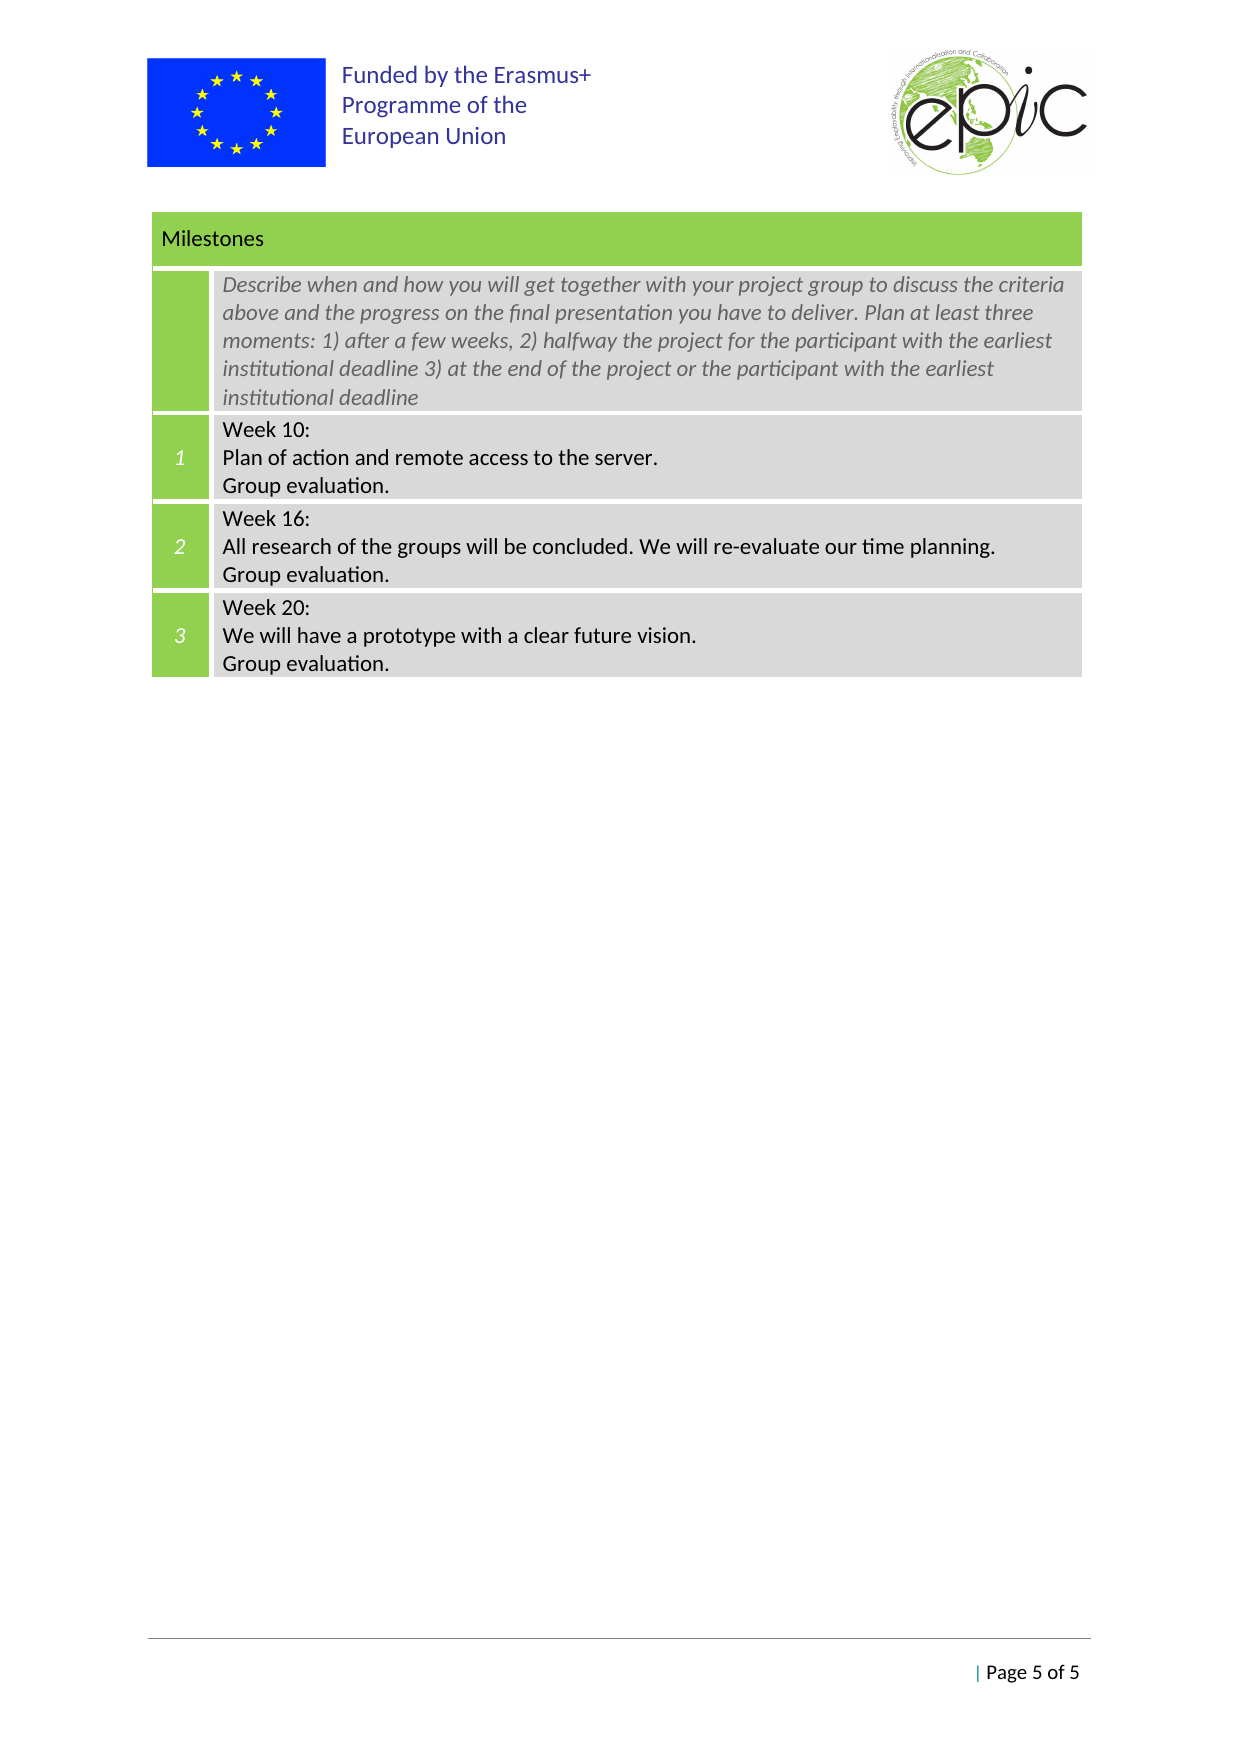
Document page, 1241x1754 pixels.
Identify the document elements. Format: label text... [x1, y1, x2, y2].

table_cell Describe when and how you will get together with your project group to discuss the criteria above and the progress on the final presentation you have to deliver. Plan at least three moments: 1) after a few weeks, 2) halfway the project for the participant with the earliest institutional deadline 3) at the end of the project or the participant with the earliest institutional deadline [214, 271, 1082, 411]
table_cell 2 [152, 500, 209, 588]
table_cell 3 [152, 589, 209, 677]
table_cell Week 20: We will have a prototype with a clear future vision. Group evaluation. [214, 593, 1082, 677]
table_header Milestones [152, 212, 1082, 266]
picture [886, 46, 1093, 178]
table_cell Week 10: Plan of action and remote access to the server. Group evaluation. [214, 415, 1082, 499]
table_cell [152, 267, 209, 411]
table_cell Week 16: All research of the groups will be concluded. We will re-evaluate our time planning. Group evaluation. [214, 504, 1082, 588]
table_cell 1 [152, 412, 209, 499]
picture [147, 58, 326, 167]
